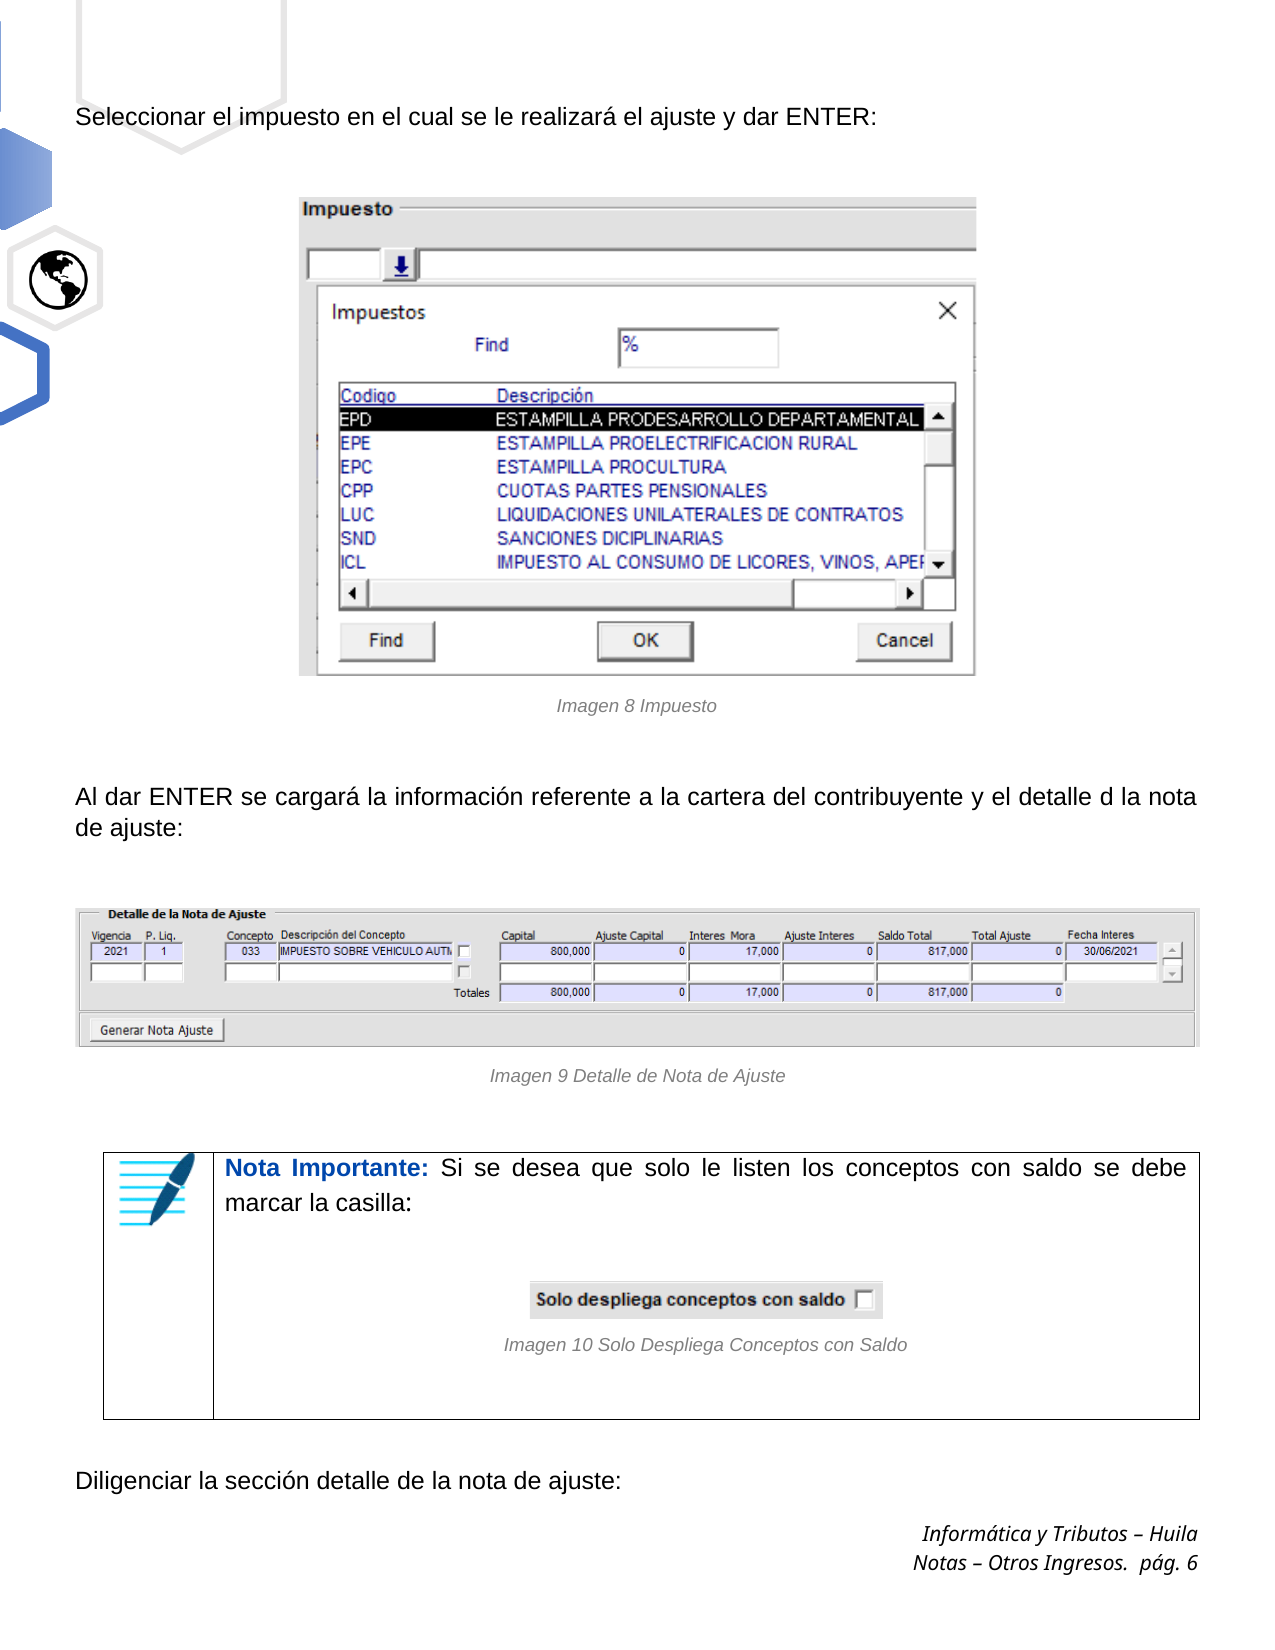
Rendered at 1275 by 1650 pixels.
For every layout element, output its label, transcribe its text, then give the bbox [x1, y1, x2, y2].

picture [529, 1281, 883, 1319]
text Imagen 9 Detalle de Nota de Ajuste [75, 1065, 1200, 1087]
table_header [104, 1153, 213, 1418]
picture [21, 242, 95, 317]
text Diligenciar la sección detalle de la nota de ajuste: [75, 1466, 1200, 1495]
picture [115, 1153, 197, 1231]
picture [75, 908, 1200, 1047]
table_header Nota Importante: Si se desea que solo le listen los conceptos con saldo se debe marcar la casilla: Imagen 10 Solo Despliega Conceptos con Saldo [214, 1153, 1199, 1418]
picture [298, 197, 977, 676]
text Seleccionar el impuesto en el cual se le realizará el ajuste y dar ENTER: [75, 102, 1200, 131]
text Imagen 8 Impuesto [75, 695, 1200, 716]
text Al dar ENTER se cargará la información referente a la cartera del contribuyente y el detalle d la nota de ajuste: [75, 782, 1200, 841]
